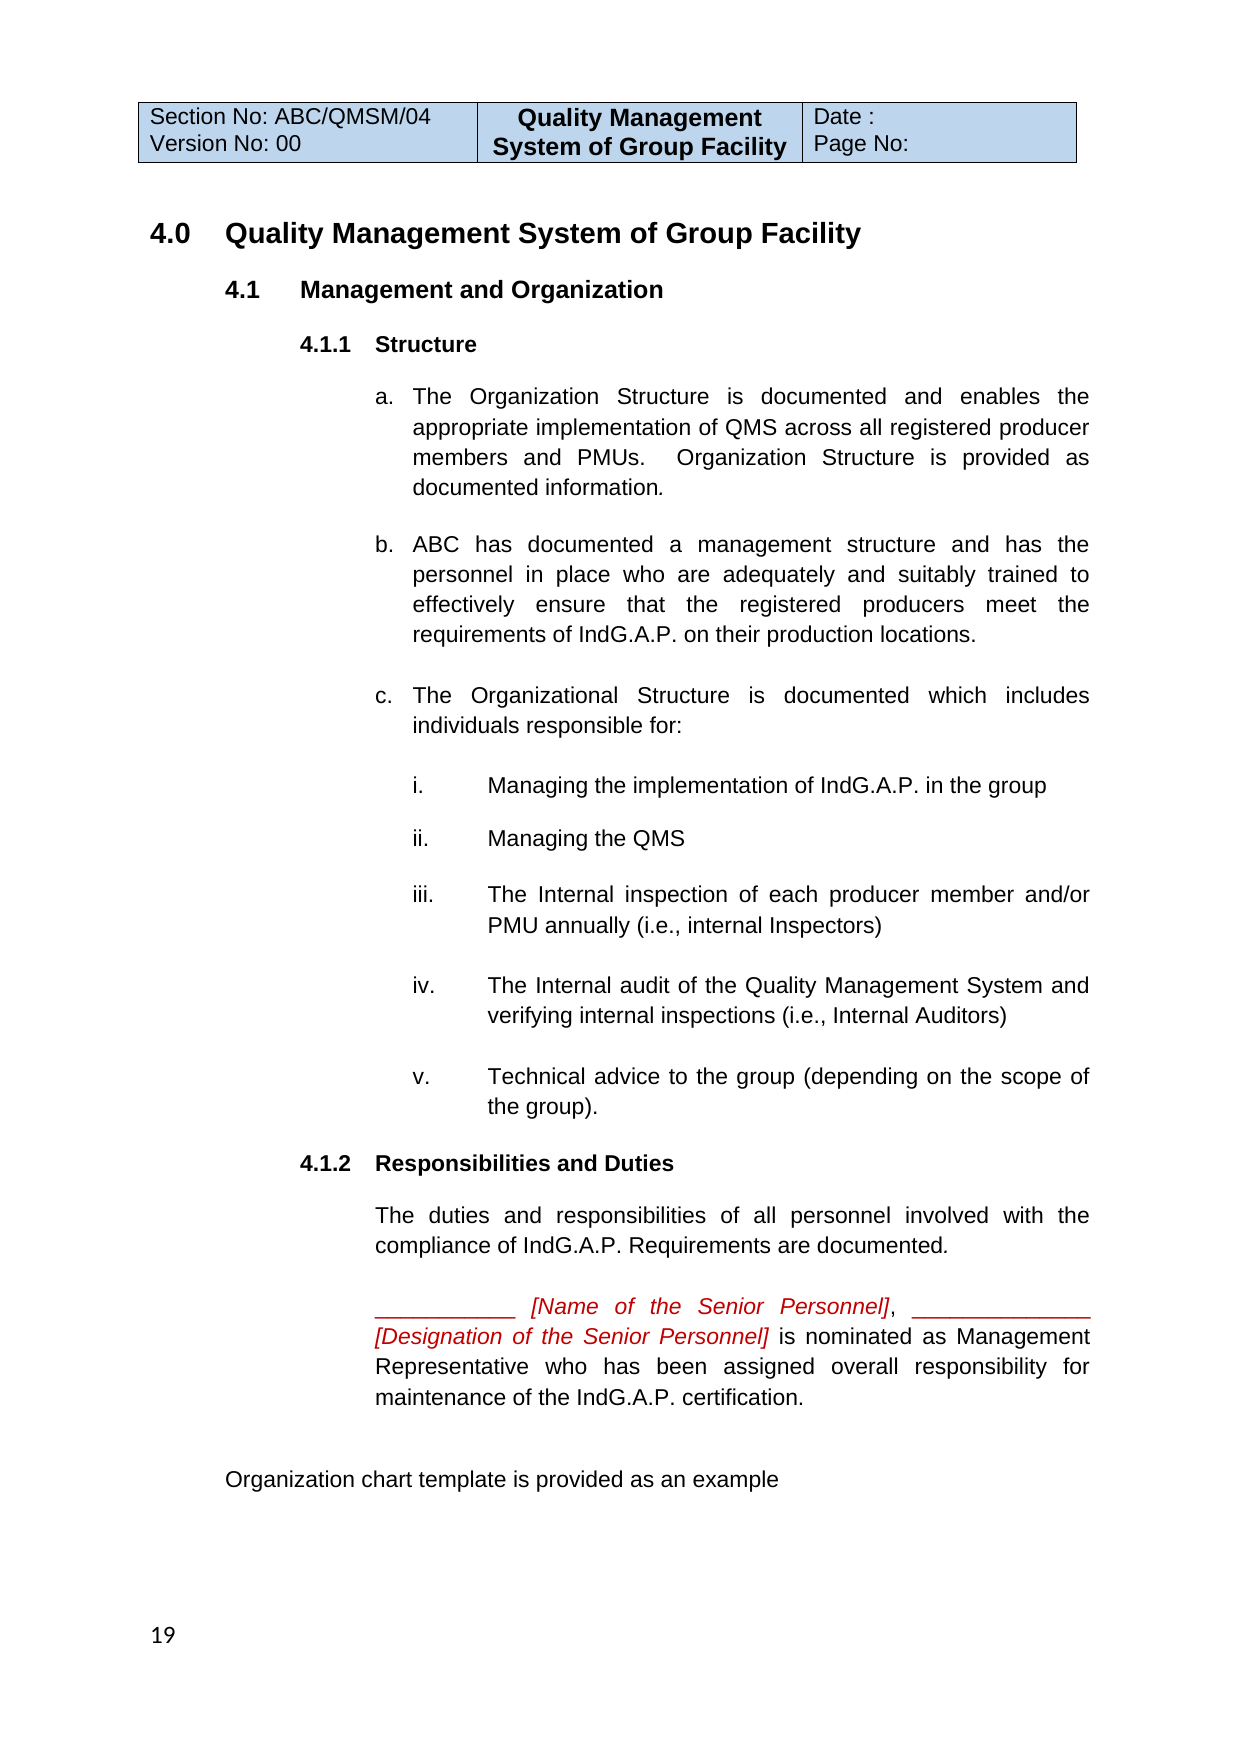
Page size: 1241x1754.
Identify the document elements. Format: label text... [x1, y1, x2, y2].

text 4.0 Quality Management System of Group Facility [150, 216, 1090, 249]
text The duties and responsibilities of all personnel involved with the compliance of IndG.A.P. Requirements are documented. [375, 1202, 1090, 1259]
list ABC has documented a management structure and has the personnel in place who are adequately and suitably trained to effectively ensure that the registered producers meet the requirements of IndG.A.P. on their production locations. [375, 531, 1090, 647]
text 4.1 Management and Organization [150, 276, 1090, 304]
text 4.1.1 Structure [150, 331, 1090, 357]
list The Internal inspection of each producer member and/or PMU annually (i.e., internal Inspectors) [412, 881, 1090, 938]
list Managing the implementation of IndG.A.P. in the group [412, 772, 1090, 798]
list The Organizational Structure is documented which includes individuals responsible for: [375, 682, 1090, 738]
list Technical advice to the group (depending on the scope of the group). [412, 1063, 1090, 1119]
list The Internal audit of the Quality Management System and verifying internal inspections (i.e., Internal Auditors) [412, 972, 1090, 1029]
list Managing the QMS [412, 825, 1090, 851]
text Organization chart template is provided as an example [150, 1466, 1090, 1493]
list The Organization Structure is documented and enables the appropriate implementation of QMS across all registered producer members and PMUs. Organization Structure is provided as documented information. [375, 383, 1090, 500]
table_header Quality Management System of Group Facility [478, 103, 802, 162]
table_header Section No: ABC/QMSM/04 Version No: 00 [139, 103, 477, 162]
table_header Date : Page No: [803, 103, 1076, 162]
text ___________ [Name of the Senior Personnel], ______________ [Designation of the Senior Personnel] is nominated as Management Representative who has been assigned overall responsibility for maintenance of the IndG.A.P. certification. [375, 1293, 1090, 1410]
text 4.1.2 Responsibilities and Duties [150, 1149, 1090, 1176]
